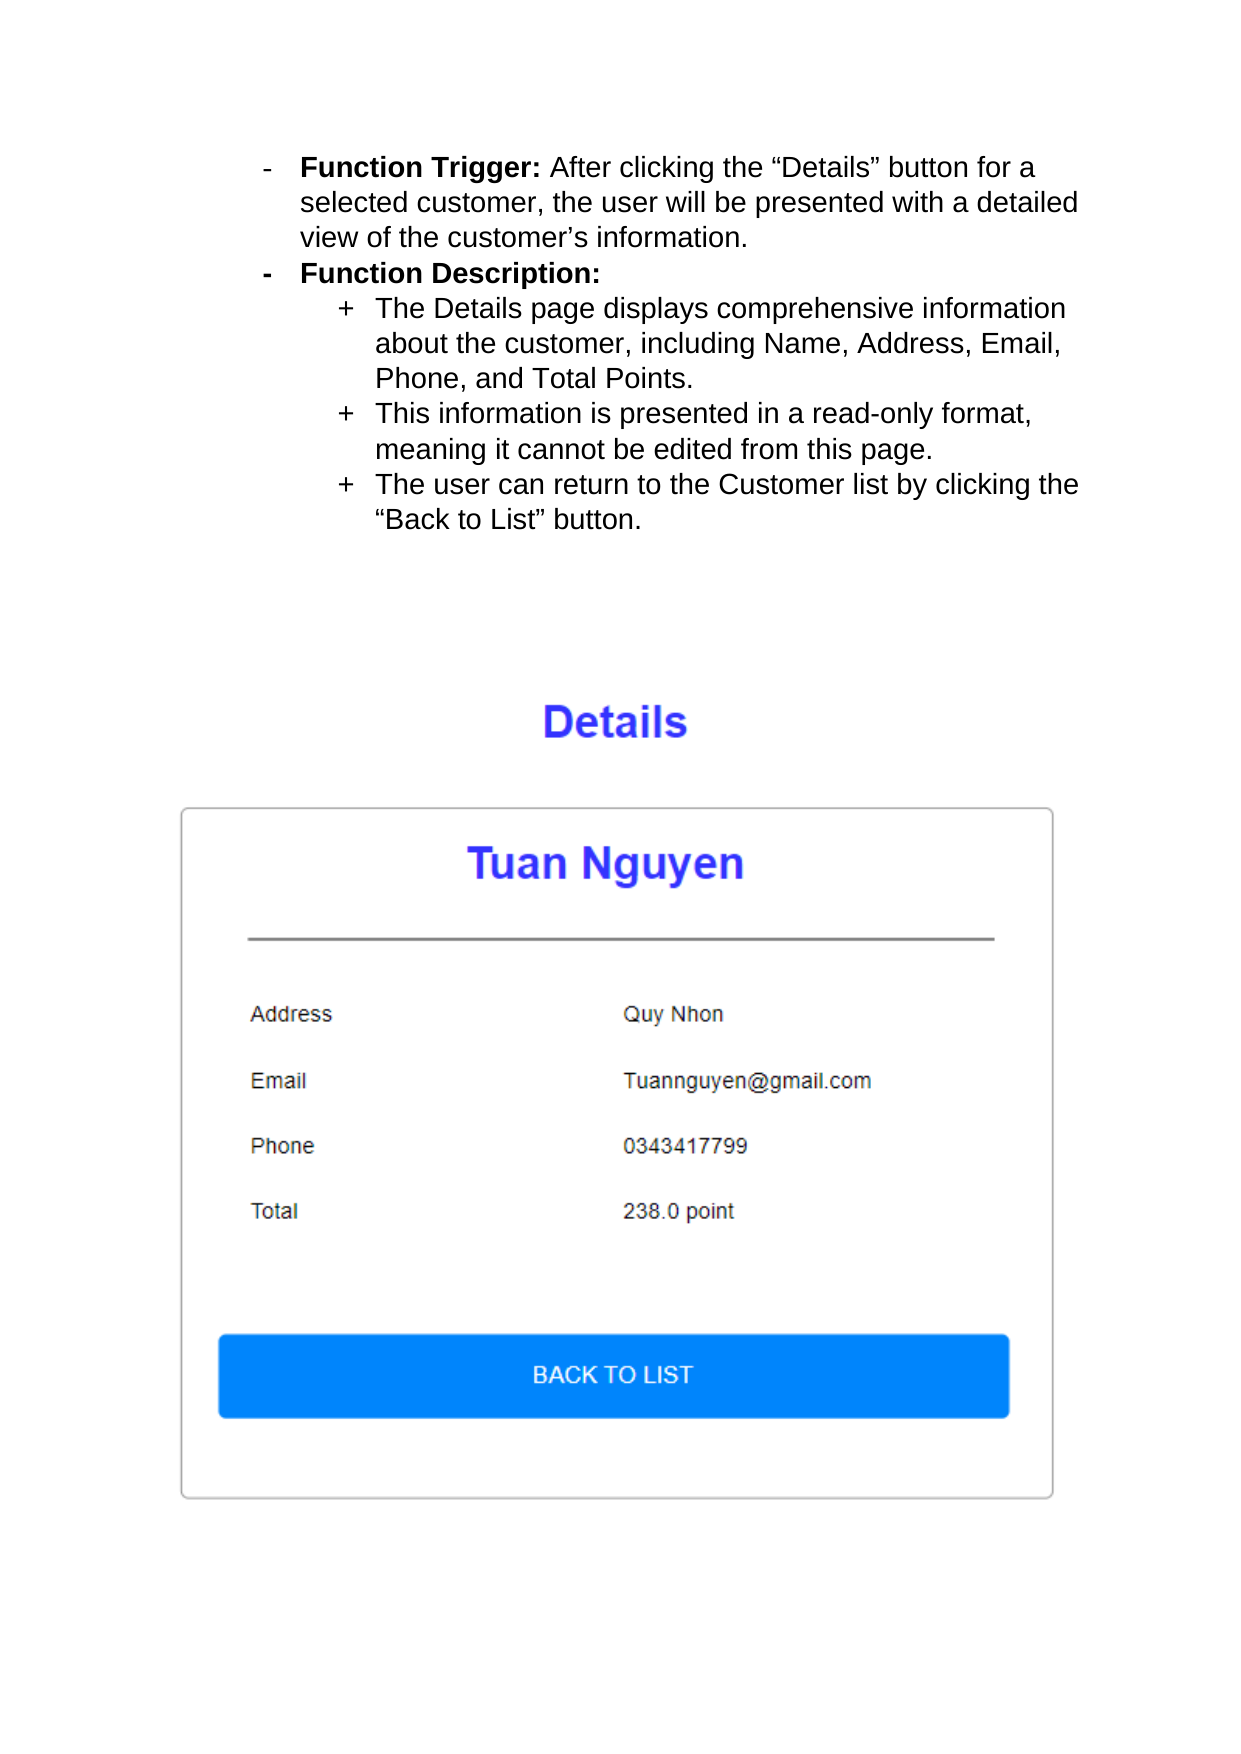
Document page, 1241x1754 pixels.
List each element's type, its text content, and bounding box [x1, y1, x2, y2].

list The Details page displays comprehensive information about the customer, including Name, Address, Email, Phone, and Total Points. [337, 291, 1090, 395]
list Function Trigger: After clicking the “Details” button for a selected customer, the user will be presented with a detailed view of the customer’s information. [262, 150, 1090, 254]
picture [150, 682, 1091, 1537]
list Function Description: [262, 256, 1090, 289]
list The user can return to the Customer list by clicking the “Back to List” button. [337, 467, 1090, 536]
list This information is presented in a read-only format, meaning it cannot be edited from this page. [337, 397, 1090, 465]
